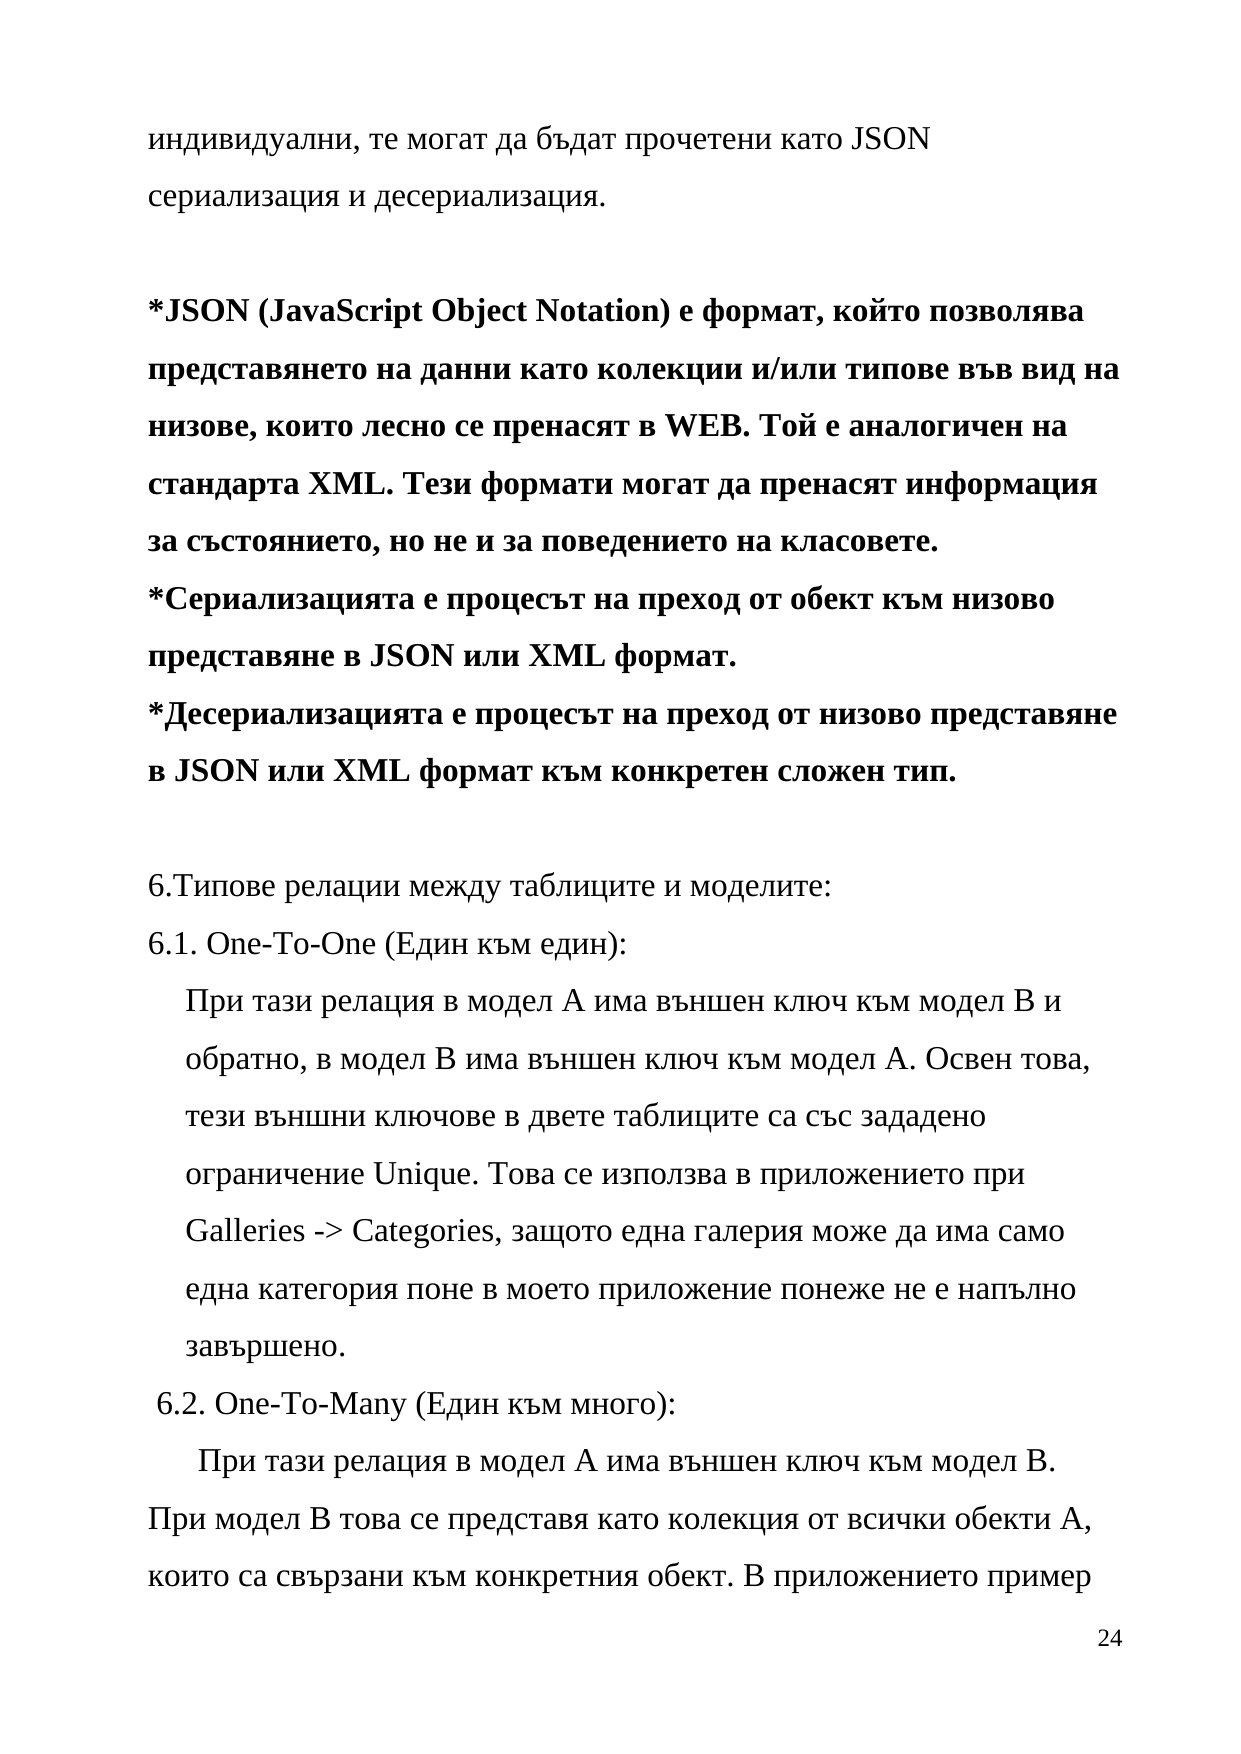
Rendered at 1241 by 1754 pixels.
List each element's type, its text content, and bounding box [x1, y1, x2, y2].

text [148, 118, 1122, 214]
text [148, 1441, 1122, 1594]
text 6.Типове релации между таблиците и моделите: [148, 866, 1122, 904]
text *JSON (JavaScript Object Notation) е формат, който позволява представянето на данни като колекции и/или типове във вид на низове, които лесно се пренасят в WEB. Той е аналогичен на стандарта XML. Тези формати могат да пренасят информация за състоянието, но не и за поведението на класовете. [148, 291, 1122, 559]
text 6.2. One-To-Many (Един към много): [148, 1383, 1122, 1421]
text 6.1. One-To-One (Един към един): [148, 923, 1122, 961]
text При тази релация в модел A има външен ключ към модел B и обратно, в модел B има външен ключ към модел A. Освен това, тези външни ключове в двете таблиците са със зададено ограничение Unique. Това се използва в приложението при Galleries -> Categories, защото една галерия може да има само една категория поне в моето приложение понеже не е напълно завършено. [185, 981, 1122, 1364]
text *Сериализацията е процесът на преход от обект към низово представяне в JSON или XML формат. [148, 578, 1122, 674]
text *Десериализацията е процесът на преход от низово представяне в JSON или XML формат към конкретен сложен тип. [148, 693, 1122, 789]
